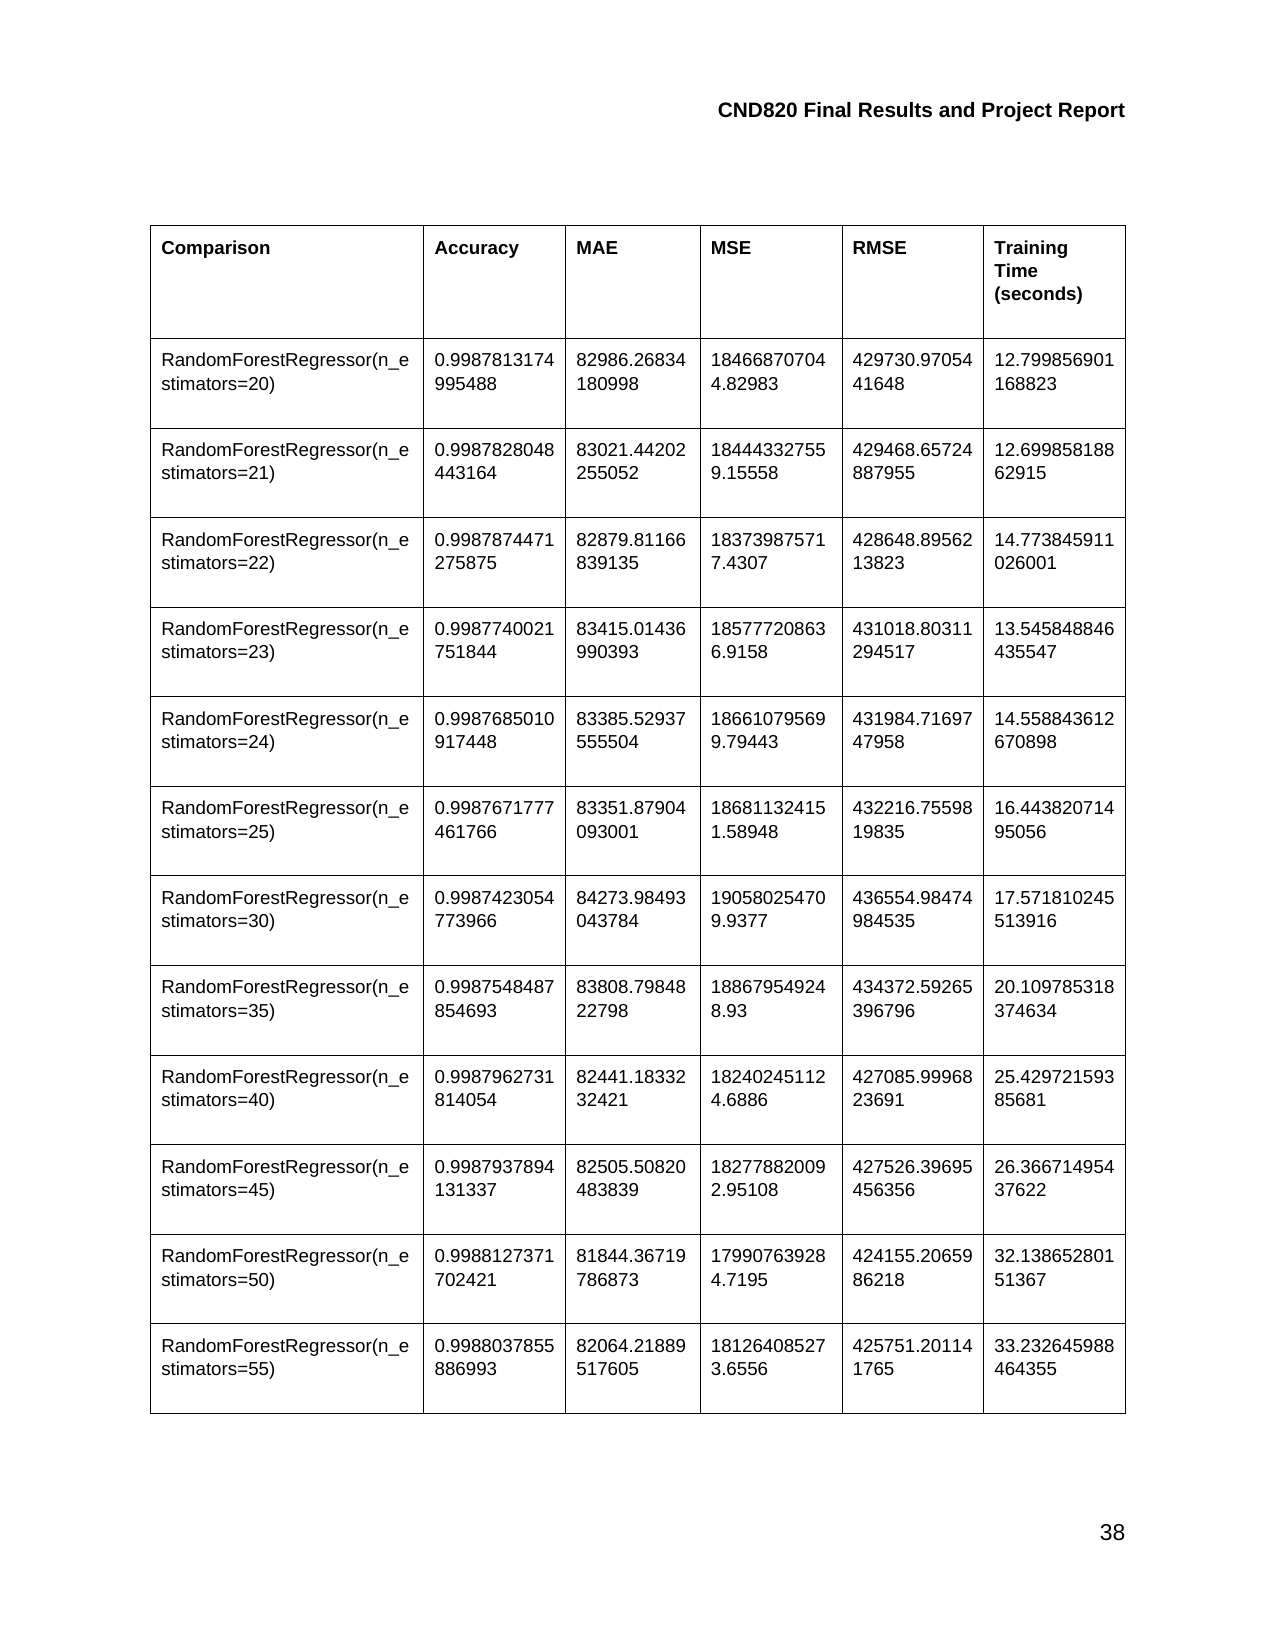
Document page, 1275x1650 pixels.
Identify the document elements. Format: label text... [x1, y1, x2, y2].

table_cell RandomForestRegressor(n_estimators=21) [151, 429, 423, 517]
table_cell 82505.50820483839 [566, 1145, 700, 1234]
table_cell 183739875717.4307 [701, 518, 842, 607]
table_cell 431984.7169747958 [843, 697, 983, 786]
table_cell 182402451124.6886 [701, 1056, 842, 1144]
table_cell 16.44382071495056 [984, 787, 1125, 875]
table_cell 424155.2065986218 [843, 1235, 983, 1323]
table_cell 427085.9996823691 [843, 1056, 983, 1144]
table_cell RandomForestRegressor(n_estimators=23) [151, 608, 423, 696]
table_cell RandomForestRegressor(n_estimators=35) [151, 966, 423, 1054]
table_cell 20.109785318374634 [984, 966, 1125, 1054]
table_cell 83415.01436990393 [566, 608, 700, 696]
table_cell RandomForestRegressor(n_estimators=25) [151, 787, 423, 875]
table_cell 0.9987671777461766 [424, 787, 565, 875]
table_cell 184443327559.15558 [701, 429, 842, 517]
table_cell 431018.80311294517 [843, 608, 983, 696]
table_cell 82986.26834180998 [566, 339, 700, 427]
table_cell RandomForestRegressor(n_estimators=45) [151, 1145, 423, 1234]
table_cell RandomForestRegressor(n_estimators=22) [151, 518, 423, 607]
table_cell 184668707044.82983 [701, 339, 842, 427]
table_cell 0.9987937894131337 [424, 1145, 565, 1234]
table_cell 0.9987548487854693 [424, 966, 565, 1054]
table_cell 0.9987874471275875 [424, 518, 565, 607]
table_header Accuracy [424, 226, 565, 338]
table_header Training Time (seconds) [984, 226, 1125, 338]
table_cell 185777208636.9158 [701, 608, 842, 696]
table_cell 81844.36719786873 [566, 1235, 700, 1323]
table_cell 425751.201141765 [843, 1324, 983, 1413]
table_cell 25.42972159385681 [984, 1056, 1125, 1144]
table_cell 429730.9705441648 [843, 339, 983, 427]
table_cell RandomForestRegressor(n_estimators=55) [151, 1324, 423, 1413]
table_cell 188679549248.93 [701, 966, 842, 1054]
table_cell 0.9987813174995488 [424, 339, 565, 427]
table_header Comparison [151, 226, 423, 338]
table_cell 428648.8956213823 [843, 518, 983, 607]
table_cell 0.9987962731814054 [424, 1056, 565, 1144]
table_cell 13.545848846435547 [984, 608, 1125, 696]
table_cell 186610795699.79443 [701, 697, 842, 786]
table_cell 436554.98474984535 [843, 876, 983, 965]
table_cell 182778820092.95108 [701, 1145, 842, 1234]
table_cell 429468.65724887955 [843, 429, 983, 517]
table_cell 432216.7559819835 [843, 787, 983, 875]
table_cell 0.9987828048443164 [424, 429, 565, 517]
table_cell 427526.39695456356 [843, 1145, 983, 1234]
table_cell 17.571810245513916 [984, 876, 1125, 965]
table_cell 82064.21889517605 [566, 1324, 700, 1413]
table_cell 33.232645988464355 [984, 1324, 1125, 1413]
table_cell 434372.59265396796 [843, 966, 983, 1054]
table_cell 83385.52937555504 [566, 697, 700, 786]
table_cell 0.9987685010917448 [424, 697, 565, 786]
table_cell 12.799856901168823 [984, 339, 1125, 427]
table_cell 0.9987740021751844 [424, 608, 565, 696]
table_cell 84273.98493043784 [566, 876, 700, 965]
table_cell 83351.87904093001 [566, 787, 700, 875]
table_header MSE [701, 226, 842, 338]
table_cell 0.9988037855886993 [424, 1324, 565, 1413]
table_cell 12.69985818862915 [984, 429, 1125, 517]
table_cell 32.13865280151367 [984, 1235, 1125, 1323]
table_cell RandomForestRegressor(n_estimators=30) [151, 876, 423, 965]
table_header RMSE [843, 226, 983, 338]
table_header MAE [566, 226, 700, 338]
table_cell RandomForestRegressor(n_estimators=50) [151, 1235, 423, 1323]
table_cell RandomForestRegressor(n_estimators=40) [151, 1056, 423, 1144]
table_cell 14.773845911026001 [984, 518, 1125, 607]
table_cell RandomForestRegressor(n_estimators=24) [151, 697, 423, 786]
table_cell RandomForestRegressor(n_estimators=20) [151, 339, 423, 427]
table_cell 82879.81166839135 [566, 518, 700, 607]
table_cell 14.558843612670898 [984, 697, 1125, 786]
table_cell 82441.1833232421 [566, 1056, 700, 1144]
table_cell 0.9987423054773966 [424, 876, 565, 965]
table_cell 190580254709.9377 [701, 876, 842, 965]
table_cell 83021.44202255052 [566, 429, 700, 517]
table_cell 83808.7984822798 [566, 966, 700, 1054]
table_cell 179907639284.7195 [701, 1235, 842, 1323]
table_cell 0.9988127371702421 [424, 1235, 565, 1323]
table_cell 186811324151.58948 [701, 787, 842, 875]
table_cell 181264085273.6556 [701, 1324, 842, 1413]
table_cell 26.36671495437622 [984, 1145, 1125, 1234]
